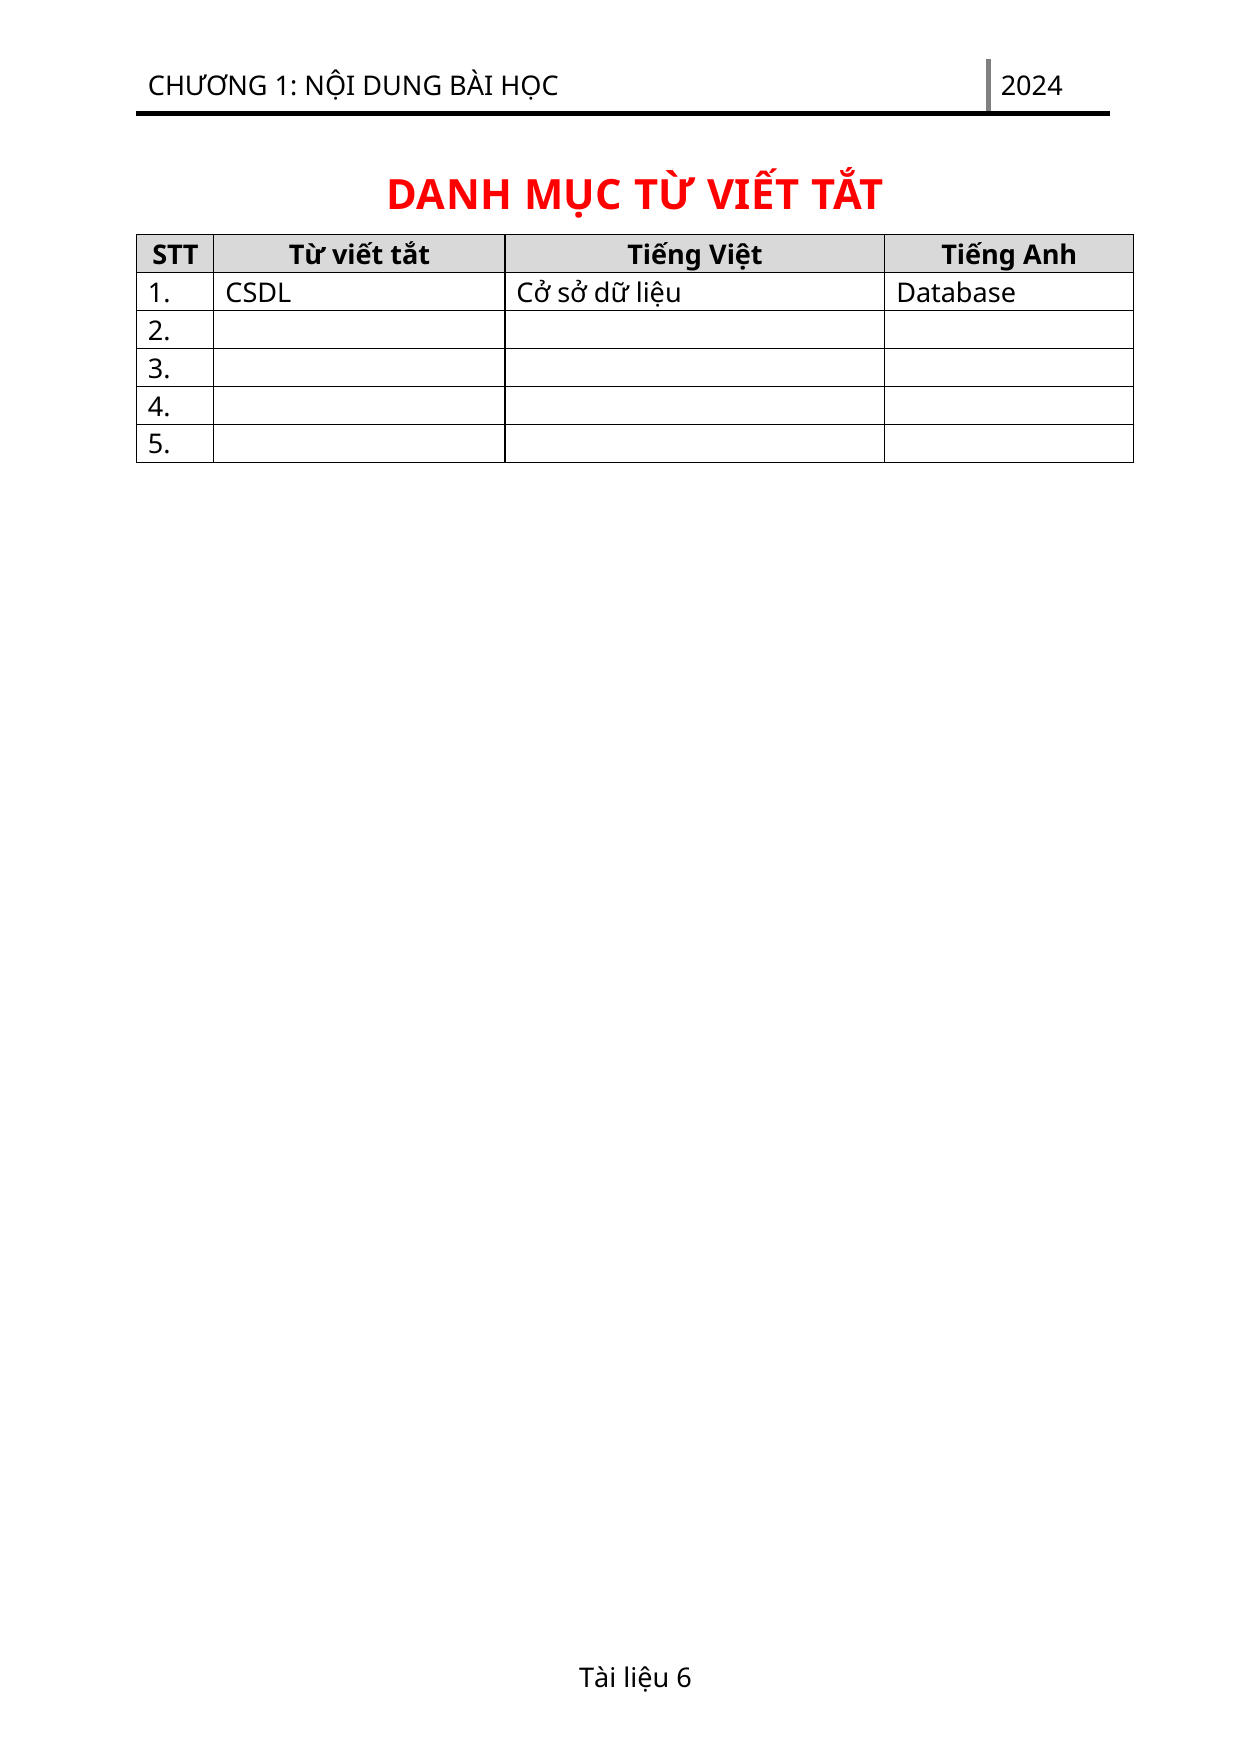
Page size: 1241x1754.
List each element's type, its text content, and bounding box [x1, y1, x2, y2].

table_header Tiếng Anh [885, 235, 1133, 272]
table_cell [214, 387, 504, 424]
table_cell Cở sở dữ liệu [506, 273, 884, 310]
table_cell [506, 387, 884, 424]
table_header Tiếng Việt [506, 235, 884, 272]
title DANH MỤC TỪ VIẾT TẮT [148, 165, 1122, 222]
table_header STT [137, 235, 213, 272]
table_header Từ viết tắt [214, 235, 504, 272]
table_cell [137, 349, 213, 386]
table_cell [506, 311, 884, 348]
table_cell [885, 387, 1133, 424]
table_cell [214, 349, 504, 386]
table_cell [137, 387, 213, 424]
table_cell [214, 311, 504, 348]
table_cell [885, 425, 1133, 462]
table_cell [506, 425, 884, 462]
table_cell [885, 349, 1133, 386]
table_cell [506, 349, 884, 386]
table_cell CSDL [214, 273, 504, 310]
table_cell [885, 311, 1133, 348]
table_cell Database [885, 273, 1133, 310]
table_cell [214, 425, 504, 462]
table_cell [137, 425, 213, 462]
table_cell [137, 311, 213, 348]
table_cell [137, 273, 213, 310]
